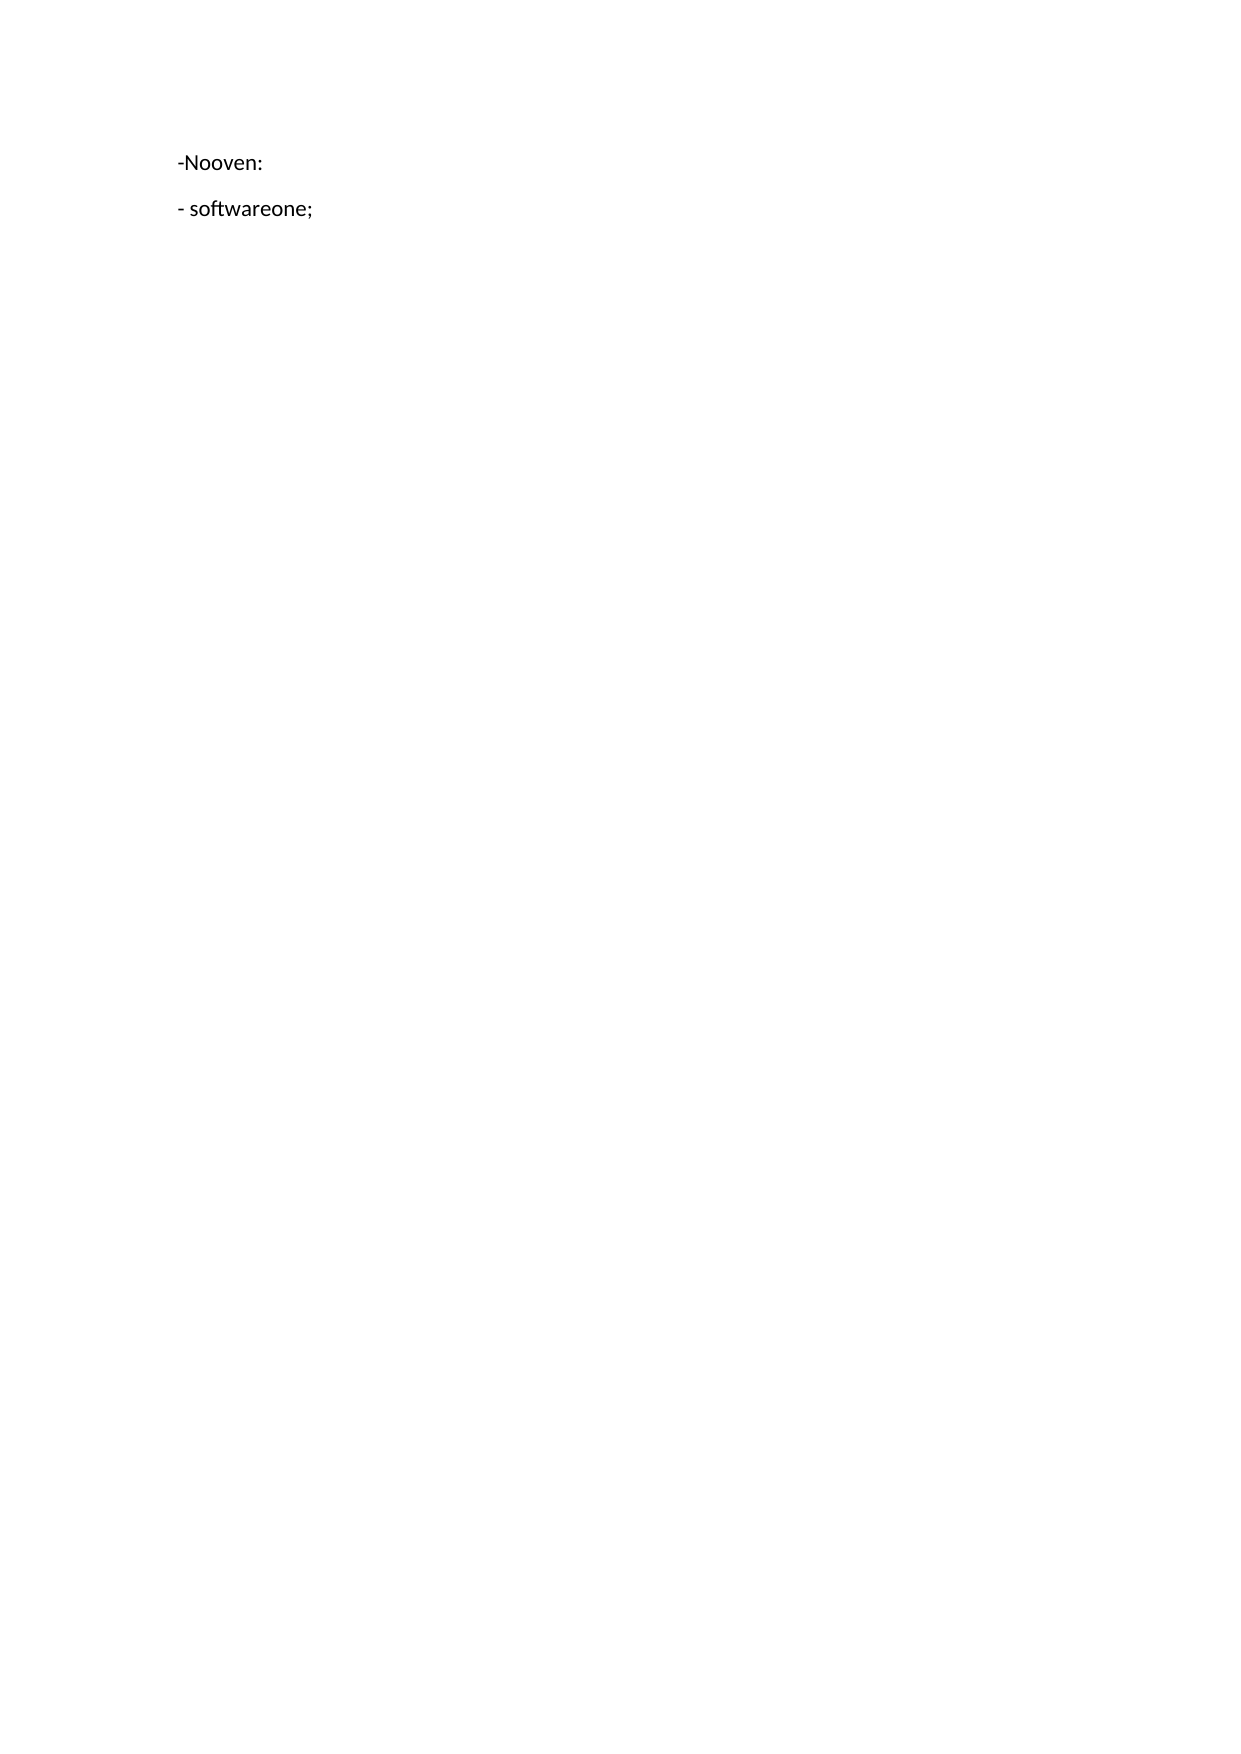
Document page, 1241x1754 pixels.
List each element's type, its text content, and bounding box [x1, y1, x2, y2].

text - softwareone; [177, 194, 1063, 222]
text -Nooven: [177, 148, 1063, 176]
